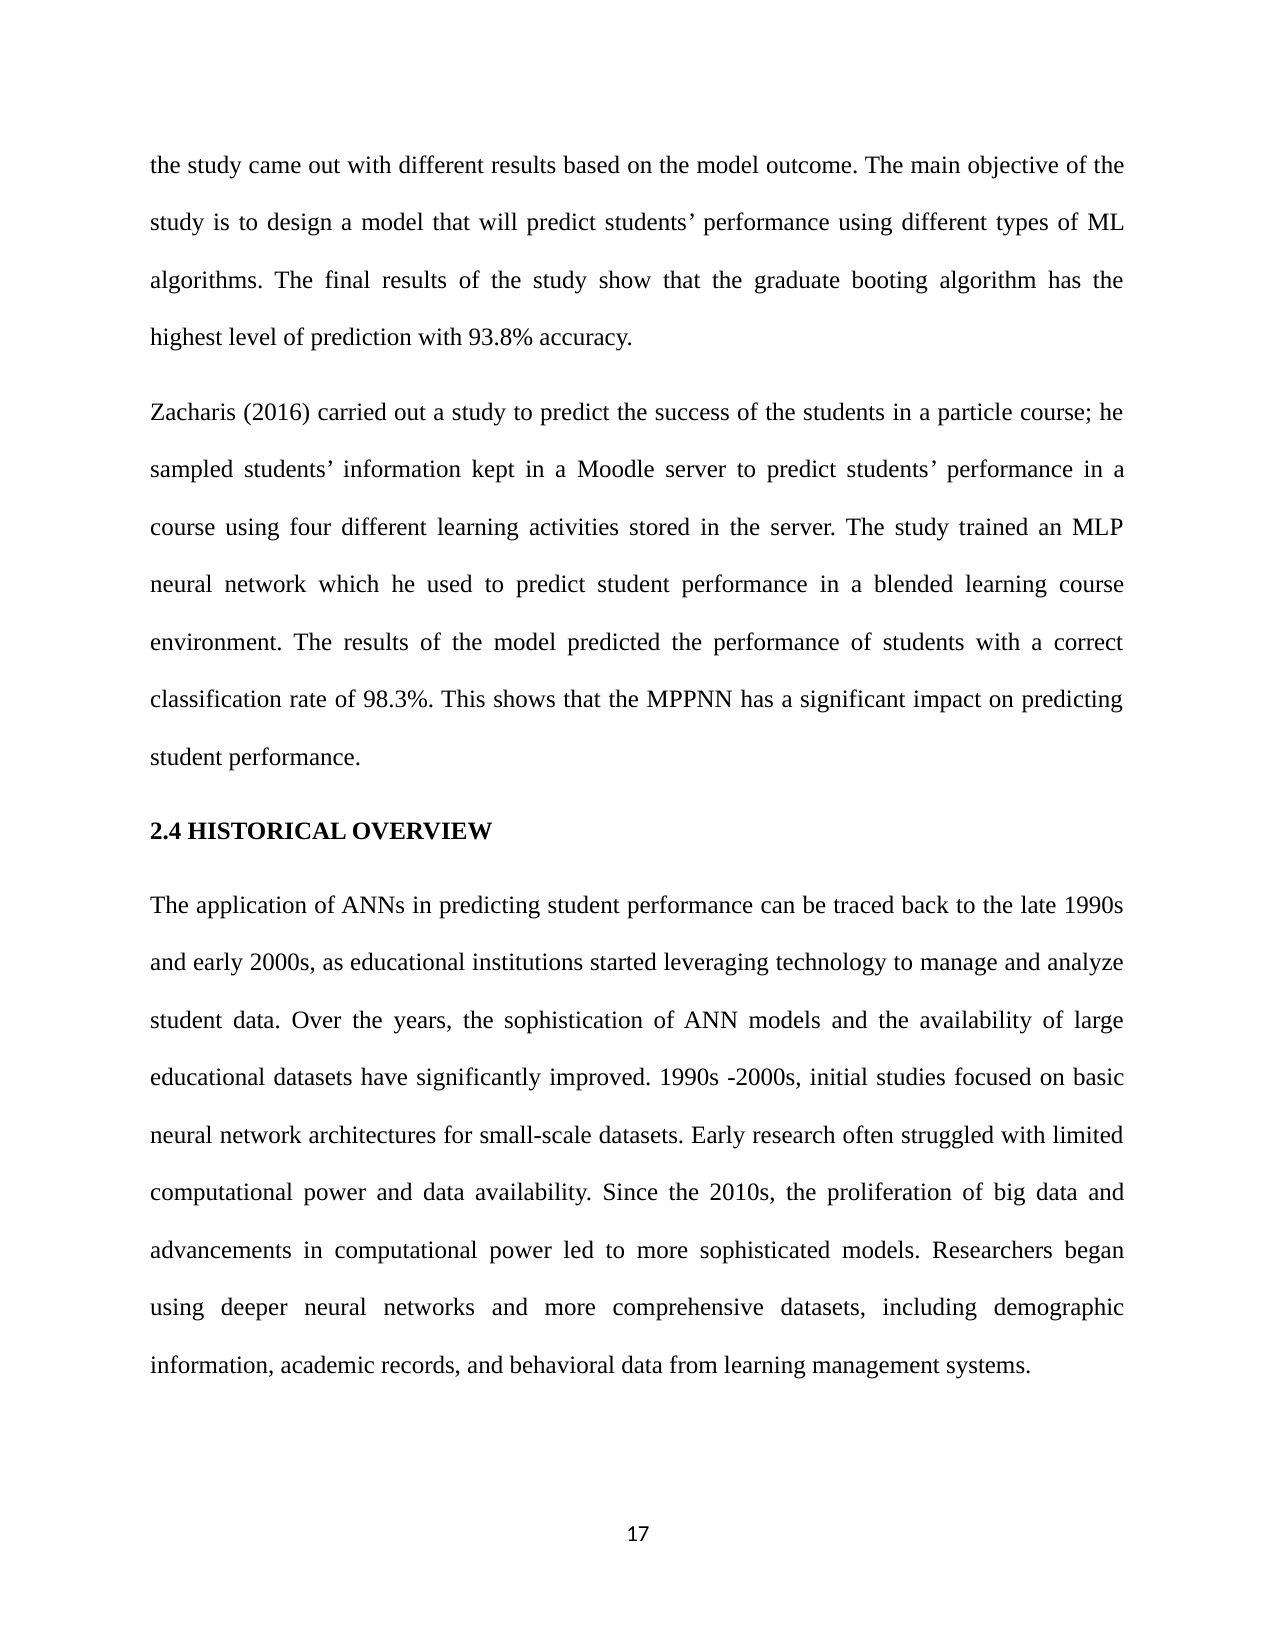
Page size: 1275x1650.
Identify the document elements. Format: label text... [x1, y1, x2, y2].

subtitle 2.4 HISTORICAL OVERVIEW [150, 816, 1125, 844]
text The application of ANNs in predicting student performance can be traced back to the late 1990s and early 2000s, as educational institutions started leveraging technology to manage and analyze student data. Over the years, the sophistication of ANN models and the availability of large educational datasets have significantly improved. 1990s -2000s, initial studies focused on basic neural network architectures for small-scale datasets. Early research often struggled with limited computational power and data availability. Since the 2010s, the proliferation of big data and advancements in computational power led to more sophisticated models. Researchers began using deeper neural networks and more comprehensive datasets, including demographic information, academic records, and behavioral data from learning management systems. [150, 890, 1125, 1379]
text Zacharis (2016) carried out a study to predict the success of the students in a particle course; he sampled students’ information kept in a Moodle server to predict students’ performance in a course using four different learning activities stored in the server. The study trained an MLP neural network which he used to predict student performance in a blended learning course environment. The results of the model predicted the performance of students with a correct classification rate of 98.3%. This shows that the MPPNN has a significant impact on predicting student performance. [150, 397, 1125, 770]
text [150, 150, 1125, 351]
